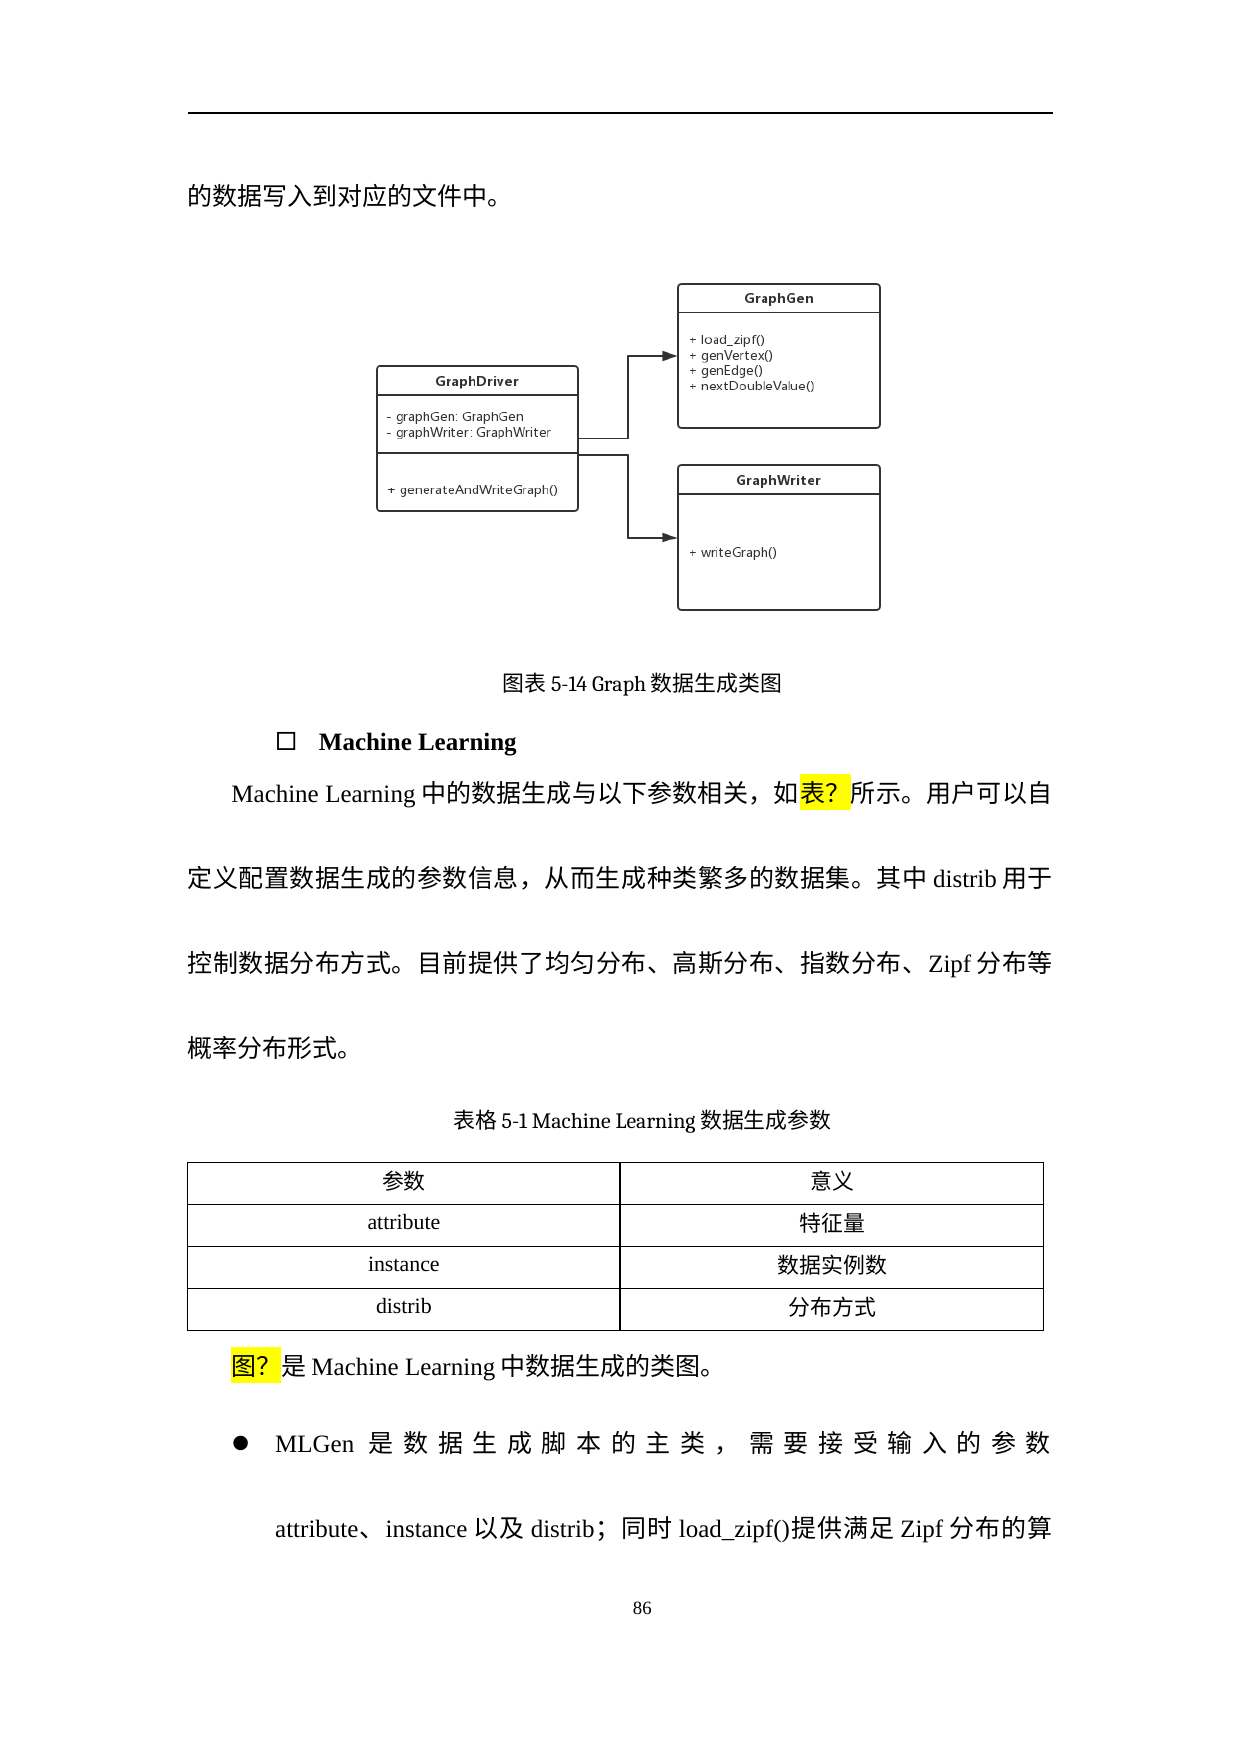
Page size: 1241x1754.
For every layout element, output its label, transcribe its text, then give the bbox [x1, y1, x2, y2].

table_cell 分布方式 [621, 1289, 1043, 1330]
table_cell 特征量 [621, 1205, 1043, 1246]
text Machine Learning [275, 724, 1053, 758]
picture [330, 237, 910, 640]
text 表格 5-1 Machine Learning数据生成参数 [187, 1102, 1053, 1136]
table_cell distrib [188, 1289, 619, 1330]
table_cell 数据实例数 [621, 1247, 1043, 1288]
table_header 意义 [621, 1163, 1043, 1204]
table_cell instance [188, 1247, 619, 1288]
text 图？是Machine Learning中数据生成的类图。 [187, 1331, 1053, 1399]
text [187, 160, 1053, 228]
table_cell attribute [188, 1205, 619, 1246]
text 图表 5-14 Graph数据生成类图 [187, 664, 1053, 698]
text Machine Learning中的数据生成与以下参数相关，如表？所示。用户可以自定义配置数据生成的参数信息，从而生成种类繁多的数据集。其中distrib用于控制数据分布方式。目前提供了均匀分布、高斯分布、指数分布、Zipf分布等概率分布形式。 [187, 758, 1053, 1081]
table_header 参数 [188, 1163, 619, 1204]
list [231, 1408, 1053, 1561]
